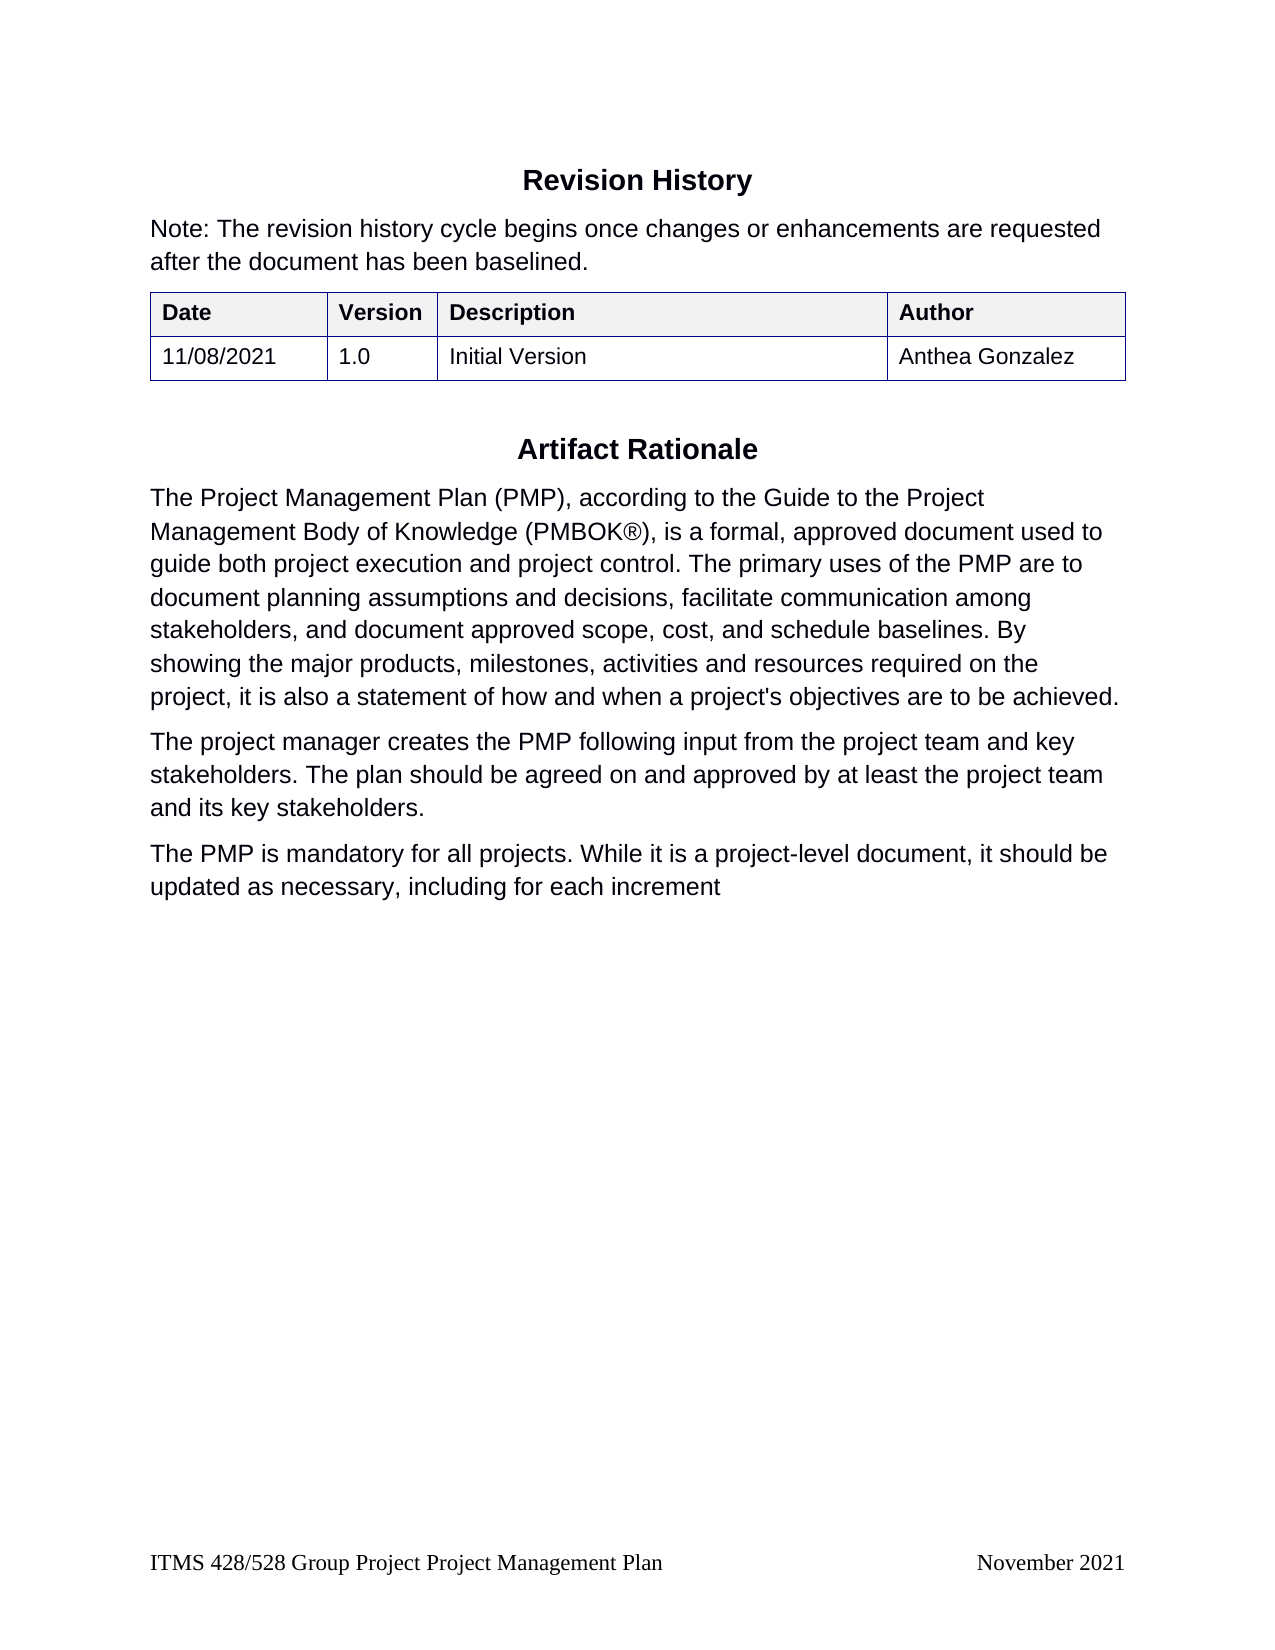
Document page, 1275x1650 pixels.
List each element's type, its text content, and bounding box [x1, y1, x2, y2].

text The project manager creates the PMP following input from the project team and key stakeholders. The plan should be agreed on and approved by at least the project team and its key stakeholders. [150, 727, 1125, 822]
table_cell 1.0 [328, 337, 437, 379]
table_cell Anthea Gonzalez [888, 337, 1125, 379]
text The PMP is mandatory for all projects. While it is a project-level document, it should be updated as necessary, including for each increment [150, 839, 1125, 900]
table_header Description [438, 293, 887, 336]
table_header Author [888, 293, 1125, 336]
table_cell 11/08/2021 [151, 337, 327, 379]
text Revision History [150, 162, 1125, 196]
text Note: The revision history cycle begins once changes or enhancements are requested after the document has been baselined. [150, 213, 1125, 275]
text Artifact Rationale [150, 432, 1125, 466]
table_header Version [328, 293, 437, 336]
table_cell Initial Version [438, 337, 887, 379]
table_header Date [151, 293, 327, 336]
text The Project Management Plan (PMP), according to the Guide to the Project Management Body of Knowledge (PMBOK®), is a formal, approved document used to guide both project execution and project control. The primary uses of the PMP are to document planning assumptions and decisions, facilitate communication among stakeholders, and document approved scope, cost, and schedule baselines. By showing the major products, milestones, activities and resources required on the project, it is also a statement of how and when a project's objectives are to be achieved. [150, 483, 1125, 710]
